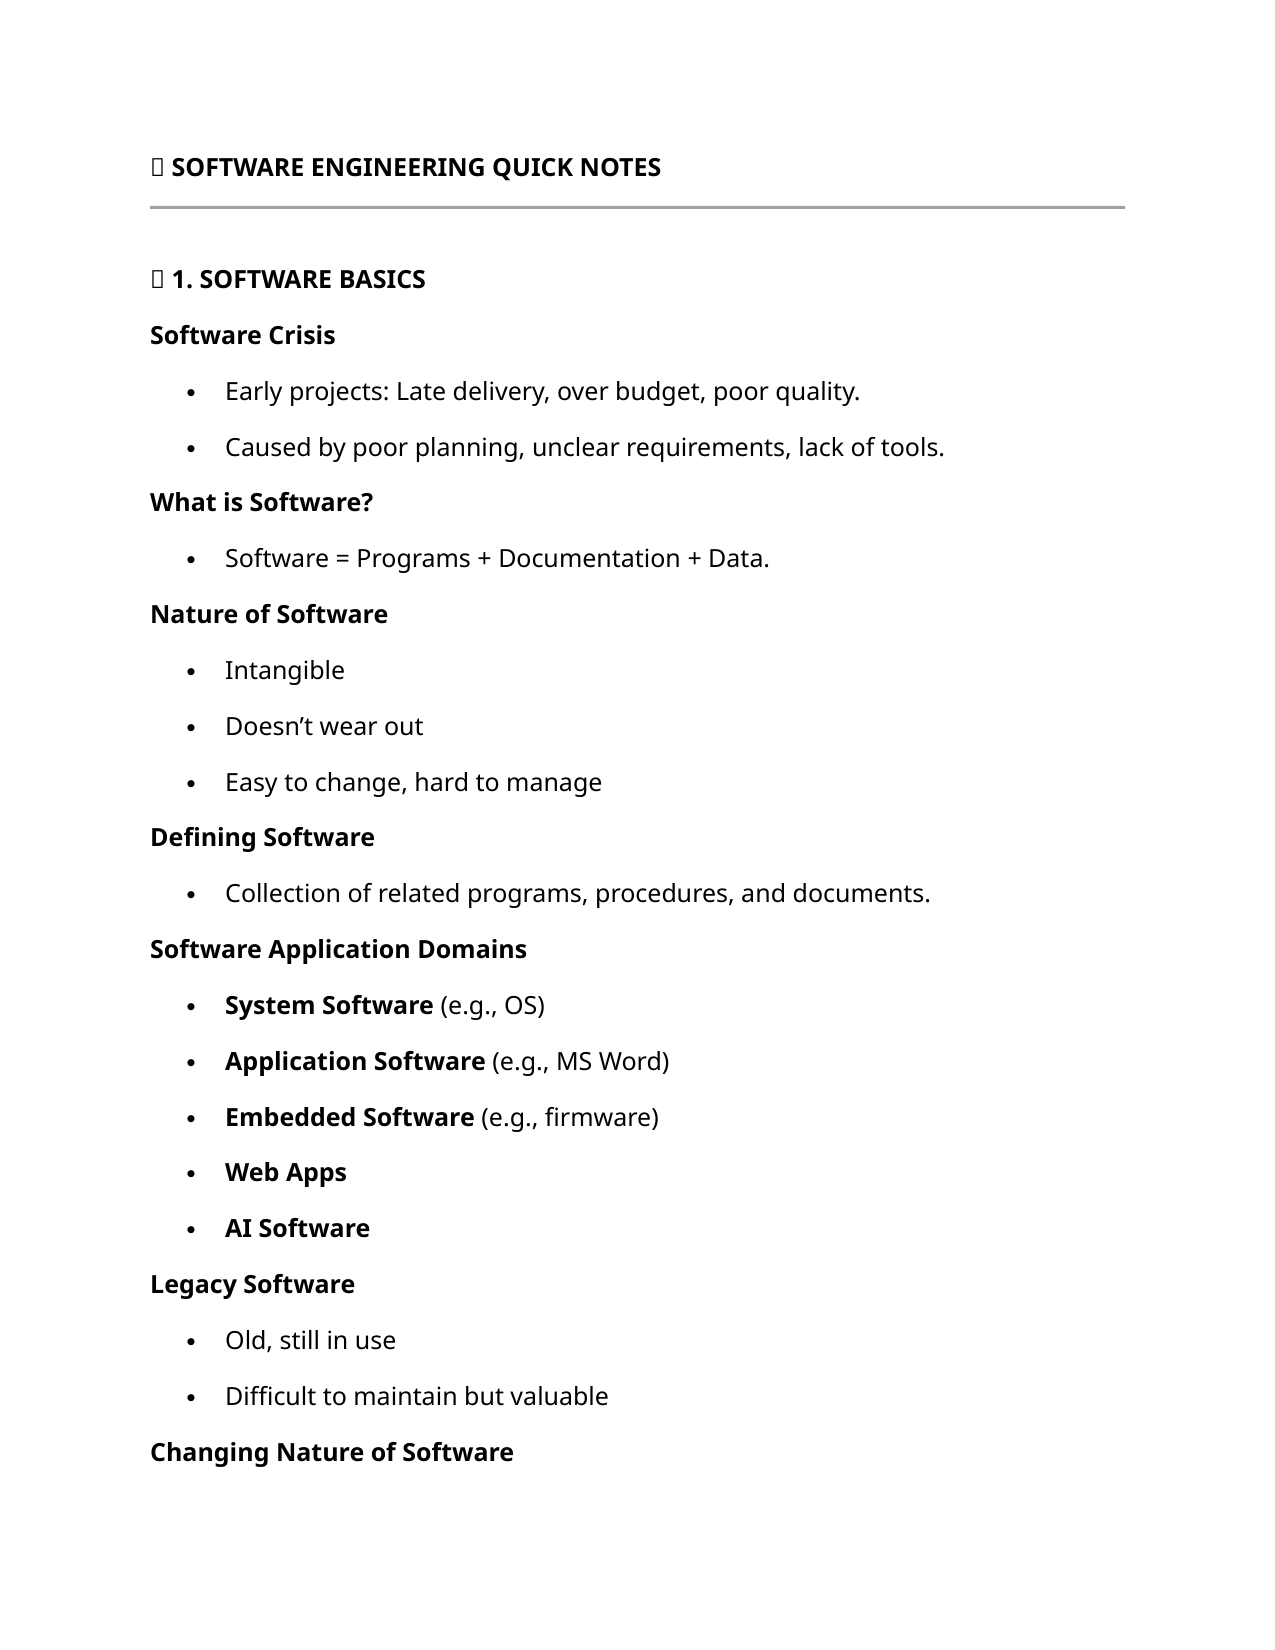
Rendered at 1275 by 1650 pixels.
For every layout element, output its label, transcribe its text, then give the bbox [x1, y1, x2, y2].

list System Software (e.g., OS) [187, 987, 1125, 1022]
text Software Crisis [150, 317, 1125, 352]
list Intangible [187, 652, 1125, 687]
list Application Software (e.g., MS Word) [187, 1043, 1125, 1077]
text Changing Nature of Software [150, 1434, 1125, 1468]
list Early projects: Late delivery, over budget, poor quality. [187, 373, 1125, 407]
list AI Software [187, 1211, 1125, 1245]
text 📘 SOFTWARE ENGINEERING QUICK NOTES [150, 150, 1125, 184]
list Embedded Software (e.g., firmware) [187, 1099, 1125, 1133]
list Web Apps [187, 1155, 1125, 1189]
text Defining Software [150, 820, 1125, 854]
list Old, still in use [187, 1322, 1125, 1357]
text ✅ 1. SOFTWARE BASICS [150, 262, 1125, 296]
list Caused by poor planning, unclear requirements, lack of tools. [187, 429, 1125, 463]
list Doesn’t wear out [187, 708, 1125, 742]
text Nature of Software [150, 597, 1125, 631]
list Difficult to maintain but valuable [187, 1378, 1125, 1412]
list Software = Programs + Documentation + Data. [187, 541, 1125, 575]
text Legacy Software [150, 1267, 1125, 1301]
text Software Application Domains [150, 932, 1125, 966]
list Collection of related programs, procedures, and documents. [187, 876, 1125, 910]
text What is Software? [150, 485, 1125, 519]
list Easy to change, hard to manage [187, 764, 1125, 798]
